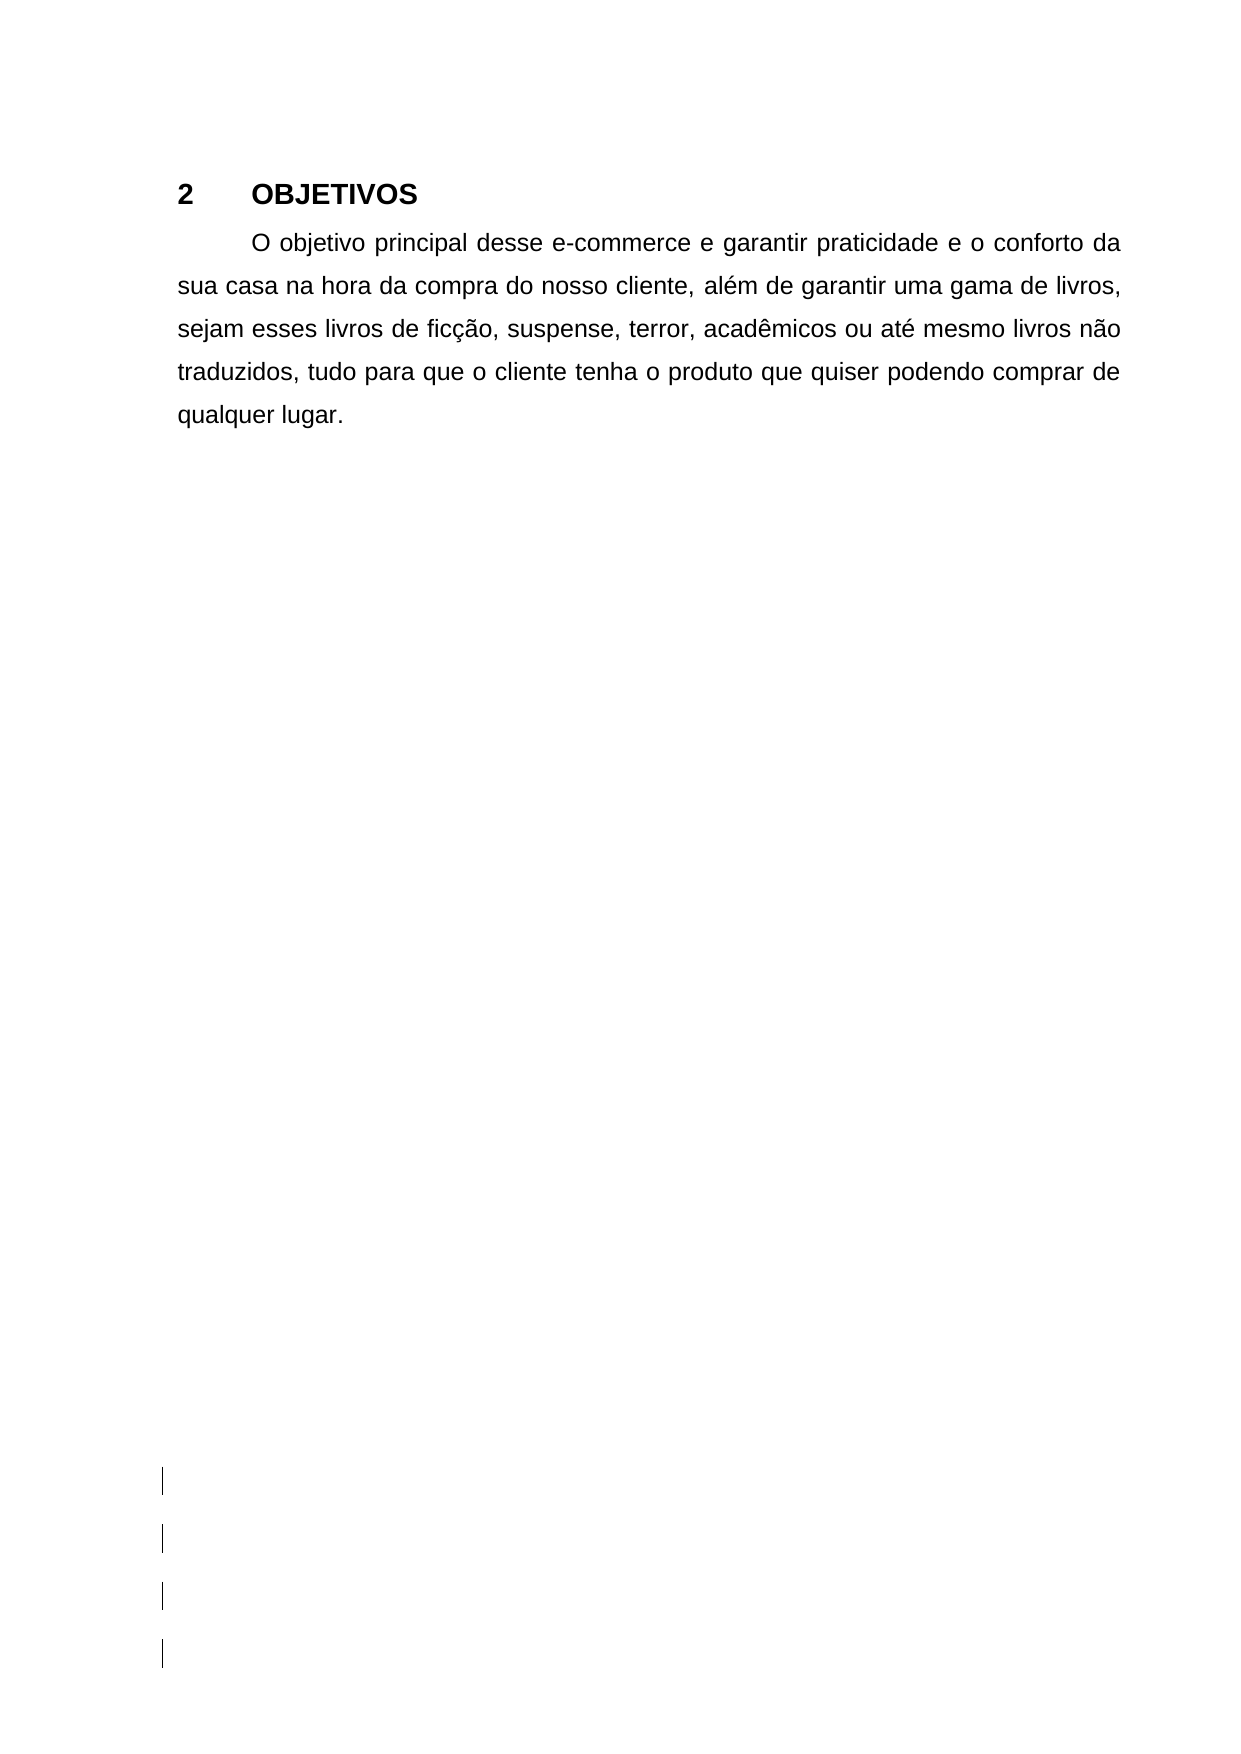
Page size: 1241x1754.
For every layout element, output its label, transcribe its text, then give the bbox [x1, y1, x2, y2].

subtitle 2 OBJETIVOS [177, 177, 1122, 211]
